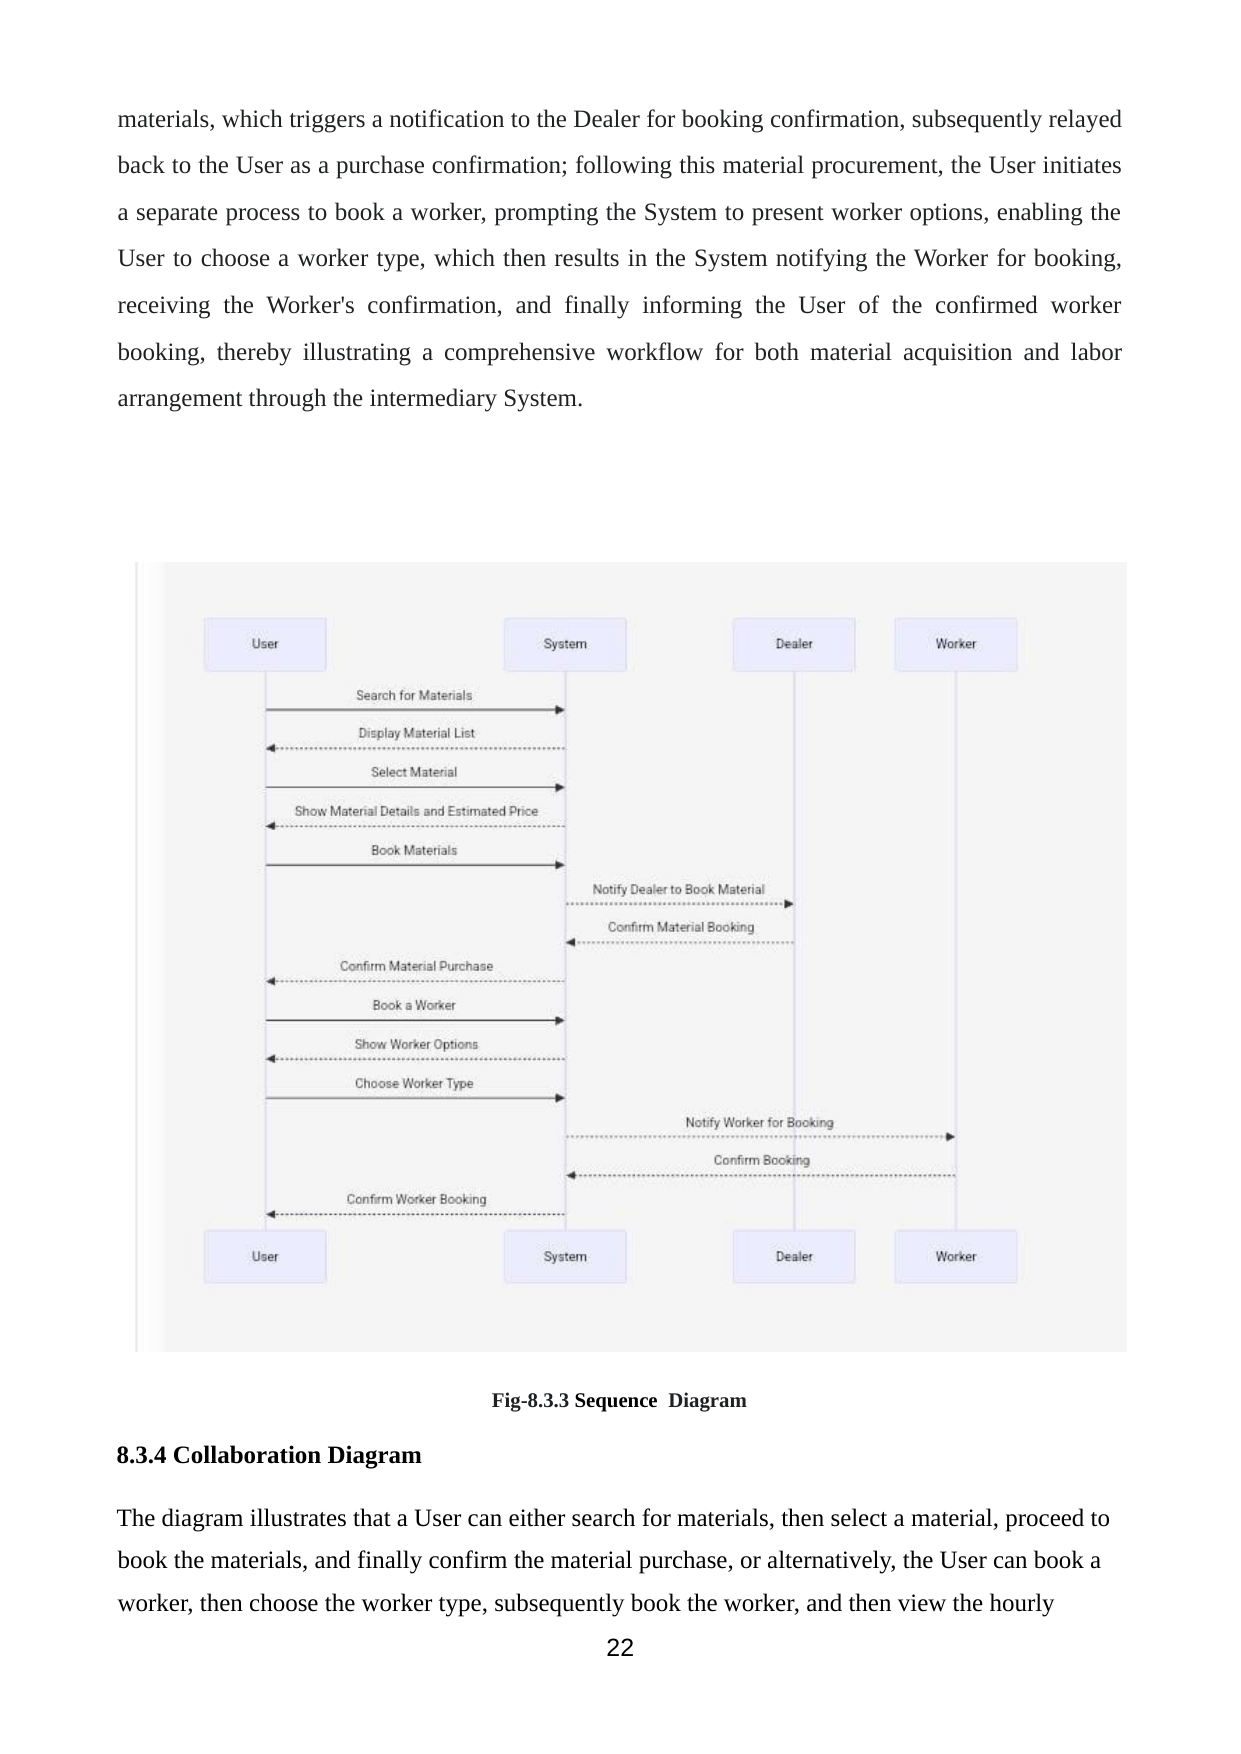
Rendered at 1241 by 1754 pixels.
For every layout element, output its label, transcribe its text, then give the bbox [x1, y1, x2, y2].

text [116, 104, 1123, 412]
text Fig-8.3.3 Sequence Diagram [116, 1388, 1122, 1412]
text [116, 1503, 1124, 1617]
subtitle 8.3.4 Collaboration Diagram [116, 1440, 1181, 1469]
picture [123, 562, 1128, 1352]
